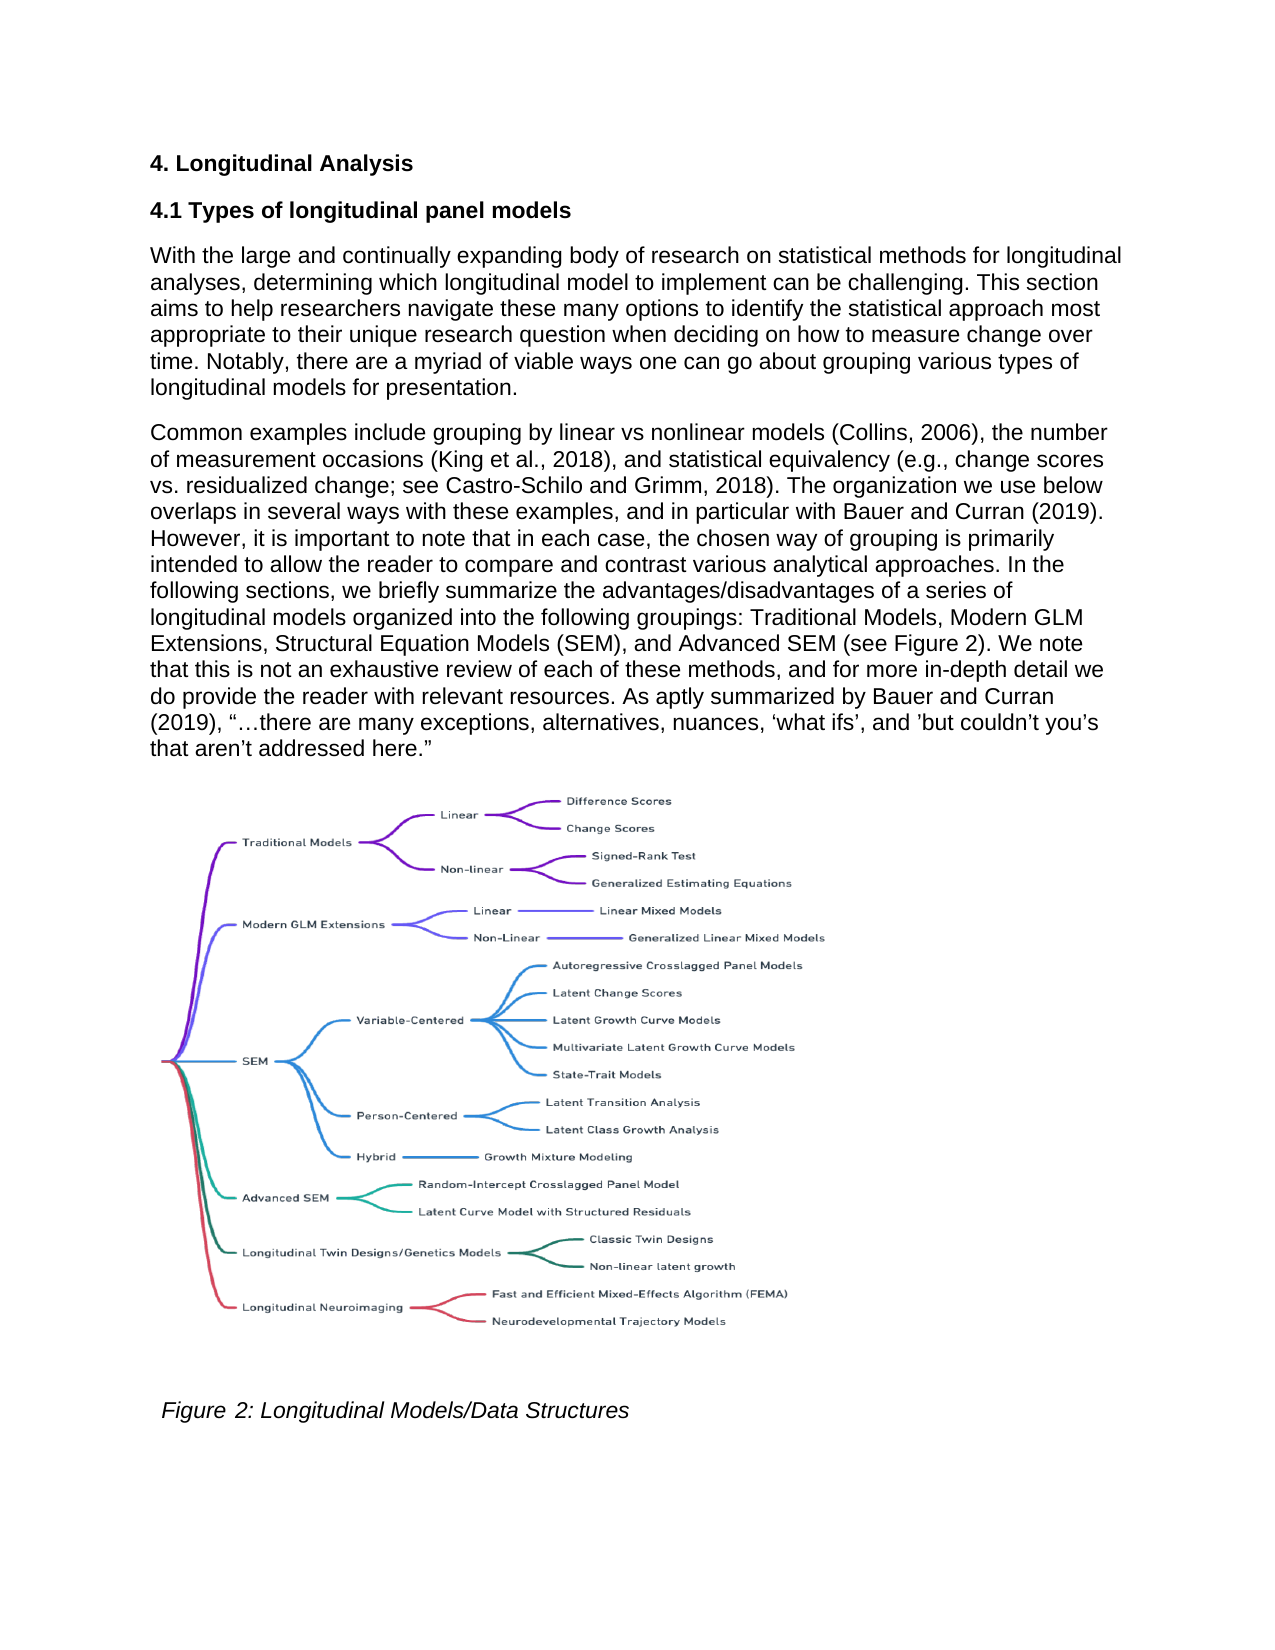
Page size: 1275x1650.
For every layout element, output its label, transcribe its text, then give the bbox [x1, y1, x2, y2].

table_header Figure 2: Longitudinal Models/Data Structures [150, 781, 1125, 1435]
picture [161, 784, 877, 1376]
subtitle 4. Longitudinal Analysis [150, 150, 1125, 176]
text Common examples include grouping by linear vs nonlinear models (Collins, 2006), the number of measurement occasions (King et al., 2018), and statistical equivalency (e.g., change scores vs. residualized change; see Castro-Schilo and Grimm, 2018). The organization we use below overlaps in several ways with these examples, and in particular with Bauer and Curran (2019). However, it is important to note that in each case, the chosen way of grouping is primarily intended to allow the reader to compare and contrast various analytical approaches. In the following sections, we briefly summarize the advantages/disadvantages of a series of longitudinal models organized into the following groupings: Traditional Models, Modern GLM Extensions, Structural Equation Models (SEM), and Advanced SEM (see Figure 2). We note that this is not an exhaustive review of each of these methods, and for more in-depth detail we do provide the reader with relevant resources. As aptly summarized by Bauer and Curran (2019), “…there are many exceptions, alternatives, nuances, ‘what ifs’, and ’but couldn’t you’s that aren’t addressed here.” [150, 419, 1125, 762]
text With the large and continually expanding body of research on statistical methods for longitudinal analyses, determining which longitudinal model to implement can be challenging. This section aims to help researchers navigate these many options to identify the statistical approach most appropriate to their unique research question when deciding on how to measure change over time. Notably, there are a myriad of viable ways one can go about grouping various types of longitudinal models for presentation. [150, 242, 1125, 400]
subtitle 4.1 Types of longitudinal panel models [150, 197, 1125, 223]
